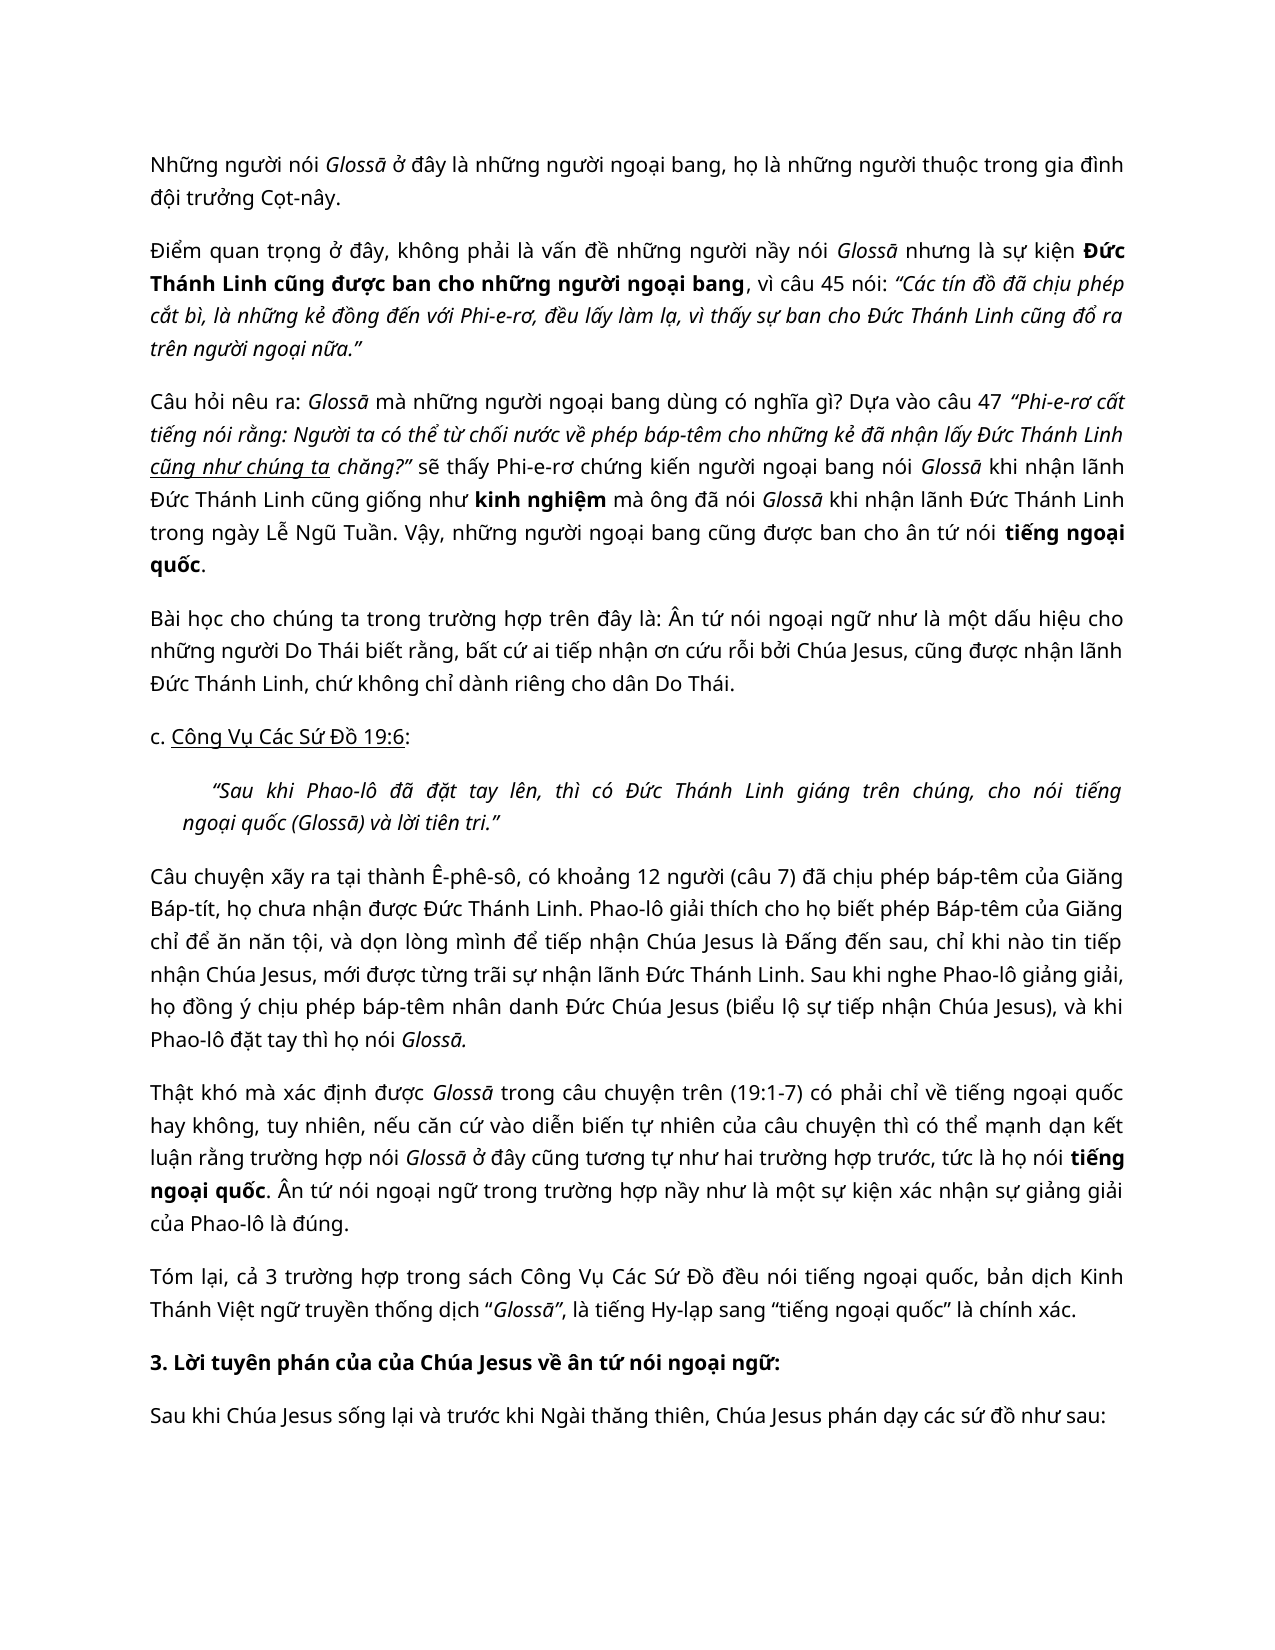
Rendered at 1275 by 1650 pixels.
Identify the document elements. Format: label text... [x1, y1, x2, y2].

text Tóm lại, cả 3 trường hợp trong sách Công Vụ Các Sứ Đồ đều nói tiếng ngoại quốc, bản dịch Kinh Thánh Việt ngữ truyền thống dịch “Glossā”, là tiếng Hy-lạp sang “tiếng ngoại quốc” là chính xác. [150, 1262, 1125, 1323]
text c. Công Vụ Các Sứ Đồ 19:6: [150, 722, 1125, 751]
text Câu hỏi nêu ra: Glossā mà những người ngoại bang dùng có nghĩa gì? Dựa vào câu 47 “Phi-e-rơ cất tiếng nói rằng: Người ta có thể từ chối nước về phép báp-têm cho những kẻ đã nhận lấy Đức Thánh Linh cũng như chúng ta chăng?” sẽ thấy Phi-e-rơ chứng kiến người ngoại bang nói Glossā khi nhận lãnh Đức Thánh Linh cũng giống như kinh nghiệm mà ông đã nói Glossā khi nhận lãnh Đức Thánh Linh trong ngày Lễ Ngũ Tuần. Vậy, những người ngoại bang cũng được ban cho ân tứ nói tiếng ngoại quốc. [150, 387, 1125, 579]
text Thật khó mà xác định được Glossā trong câu chuyện trên (19:1-7) có phải chỉ về tiếng ngoại quốc hay không, tuy nhiên, nếu căn cứ vào diễn biến tự nhiên của câu chuyện thì có thể mạnh dạn kết luận rằng trường hợp nói Glossā ở đây cũng tương tự như hai trường hợp trước, tức là họ nói tiếng ngoại quốc. Ân tứ nói ngoại ngữ trong trường hợp nầy như là một sự kiện xác nhận sự giảng giải của Phao-lô là đúng. [150, 1078, 1125, 1237]
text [150, 150, 1125, 211]
text Sau khi Chúa Jesus sống lại và trước khi Ngài thăng thiên, Chúa Jesus phán dạy các sứ đồ như sau: [150, 1402, 1125, 1430]
text “Sau khi Phao-lô đã đặt tay lên, thì có Đức Thánh Linh giáng trên chúng, cho nói tiếng ngoại quốc (Glossā) và lời tiên tri.” [150, 776, 1125, 837]
text Câu chuyện xãy ra tại thành Ê-phê-sô, có khoảng 12 người (câu 7) đã chịu phép báp-têm của Giăng Báp-tít, họ chưa nhận được Đức Thánh Linh. Phao-lô giải thích cho họ biết phép Báp-têm của Giăng chỉ để ăn năn tội, và dọn lòng mình để tiếp nhận Chúa Jesus là Đấng đến sau, chỉ khi nào tin tiếp nhận Chúa Jesus, mới được từng trãi sự nhận lãnh Đức Thánh Linh. Sau khi nghe Phao-lô giảng giải, họ đồng ý chịu phép báp-têm nhân danh Đức Chúa Jesus (biểu lộ sự tiếp nhận Chúa Jesus), và khi Phao-lô đặt tay thì họ nói Glossā. [150, 862, 1125, 1053]
text Bài học cho chúng ta trong trường hợp trên đây là: Ân tứ nói ngoại ngữ như là một dấu hiệu cho những người Do Thái biết rằng, bất cứ ai tiếp nhận ơn cứu rỗi bởi Chúa Jesus, cũng được nhận lãnh Đức Thánh Linh, chứ không chỉ dành riêng cho dân Do Thái. [150, 604, 1125, 697]
text Điểm quan trọng ở đây, không phải là vấn đề những người nầy nói Glossā nhưng là sự kiện Đức Thánh Linh cũng được ban cho những người ngoại bang, vì câu 45 nói: “Các tín đồ đã chịu phép cắt bì, là những kẻ đồng đến với Phi-e-rơ, đều lấy làm lạ, vì thấy sự ban cho Đức Thánh Linh cũng đổ ra trên người ngoại nữa.” [150, 236, 1125, 362]
text 3. Lời tuyên phán của của Chúa Jesus về ân tứ nói ngoại ngữ: [150, 1348, 1125, 1377]
